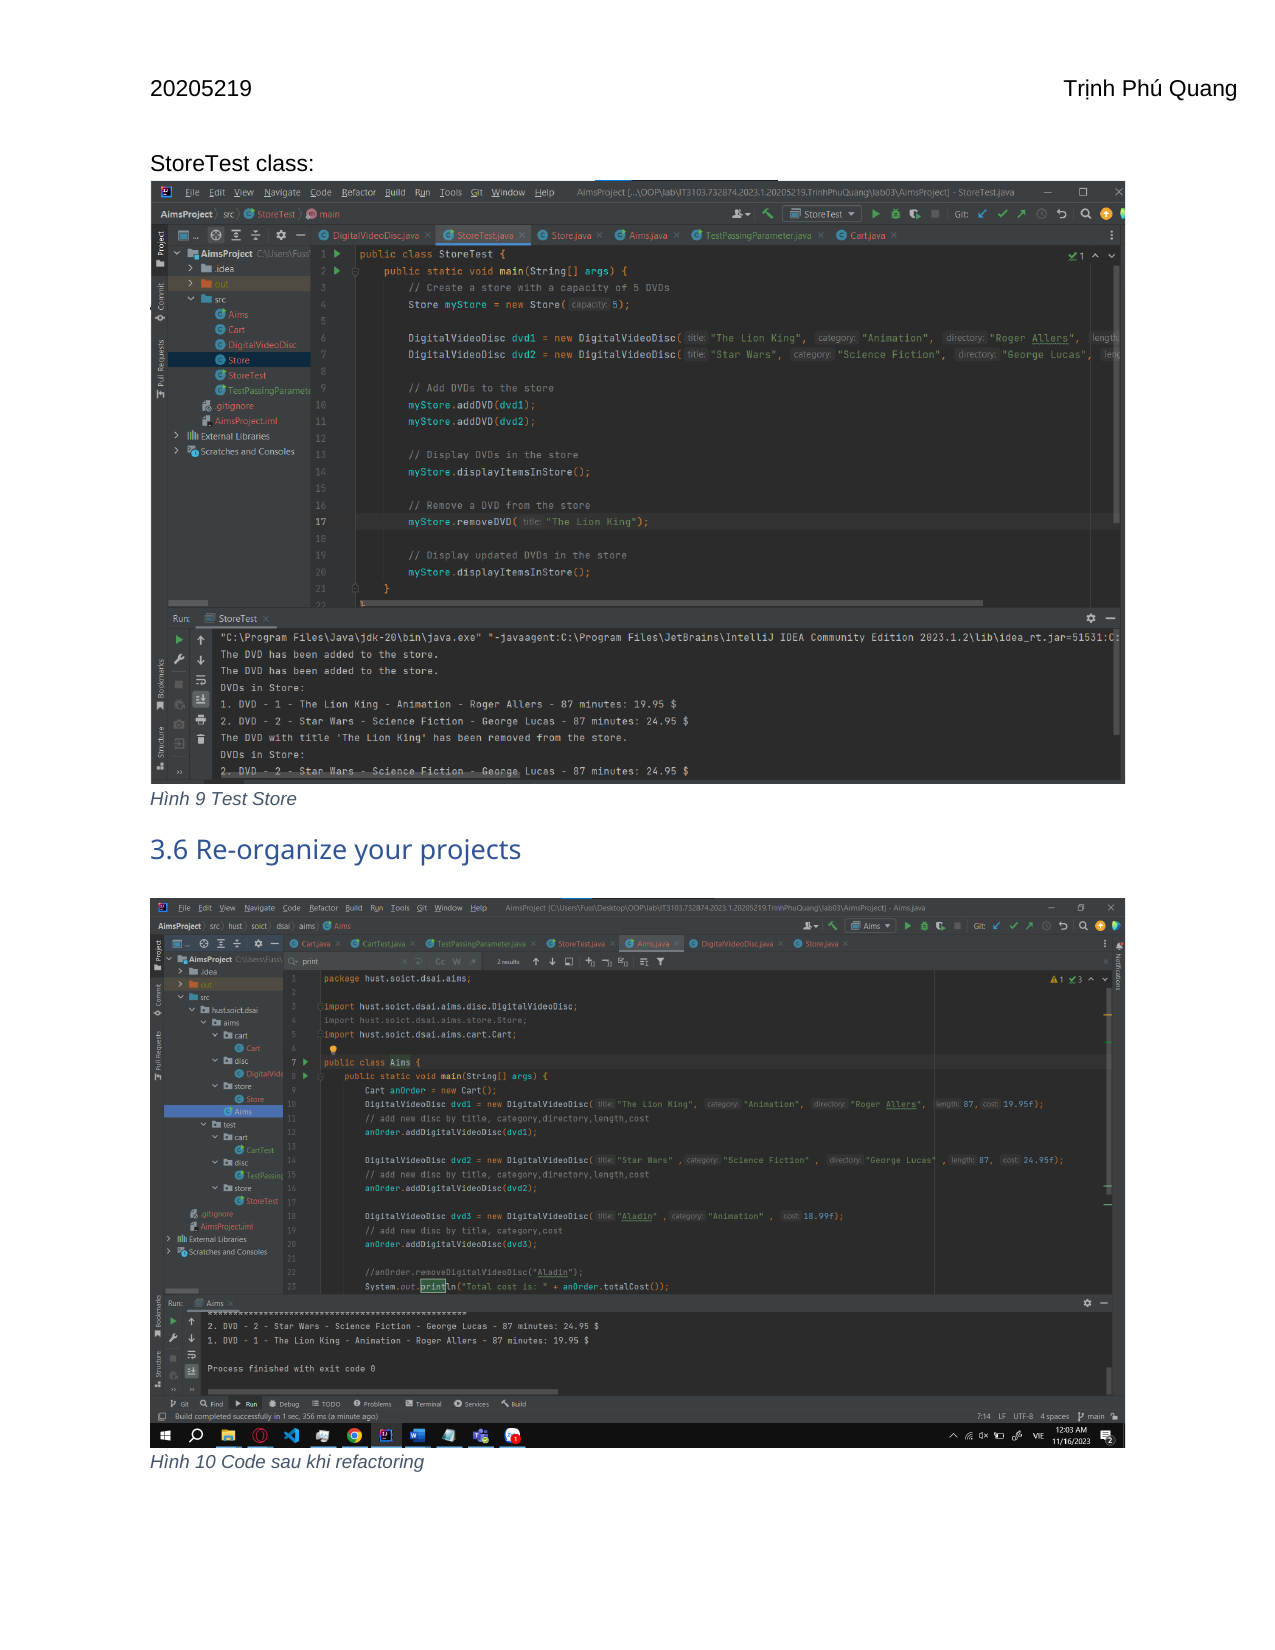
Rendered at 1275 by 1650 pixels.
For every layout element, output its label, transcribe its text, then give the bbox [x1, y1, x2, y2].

text Hình 10 Code sau khi refactoring [150, 1451, 1125, 1473]
text StoreTest class: [150, 150, 1125, 176]
text Hình 9 Test Store [150, 788, 1125, 809]
subtitle 3.6 Re-organize your projects [150, 830, 1125, 867]
picture [150, 898, 1125, 1448]
picture [150, 180, 1125, 784]
